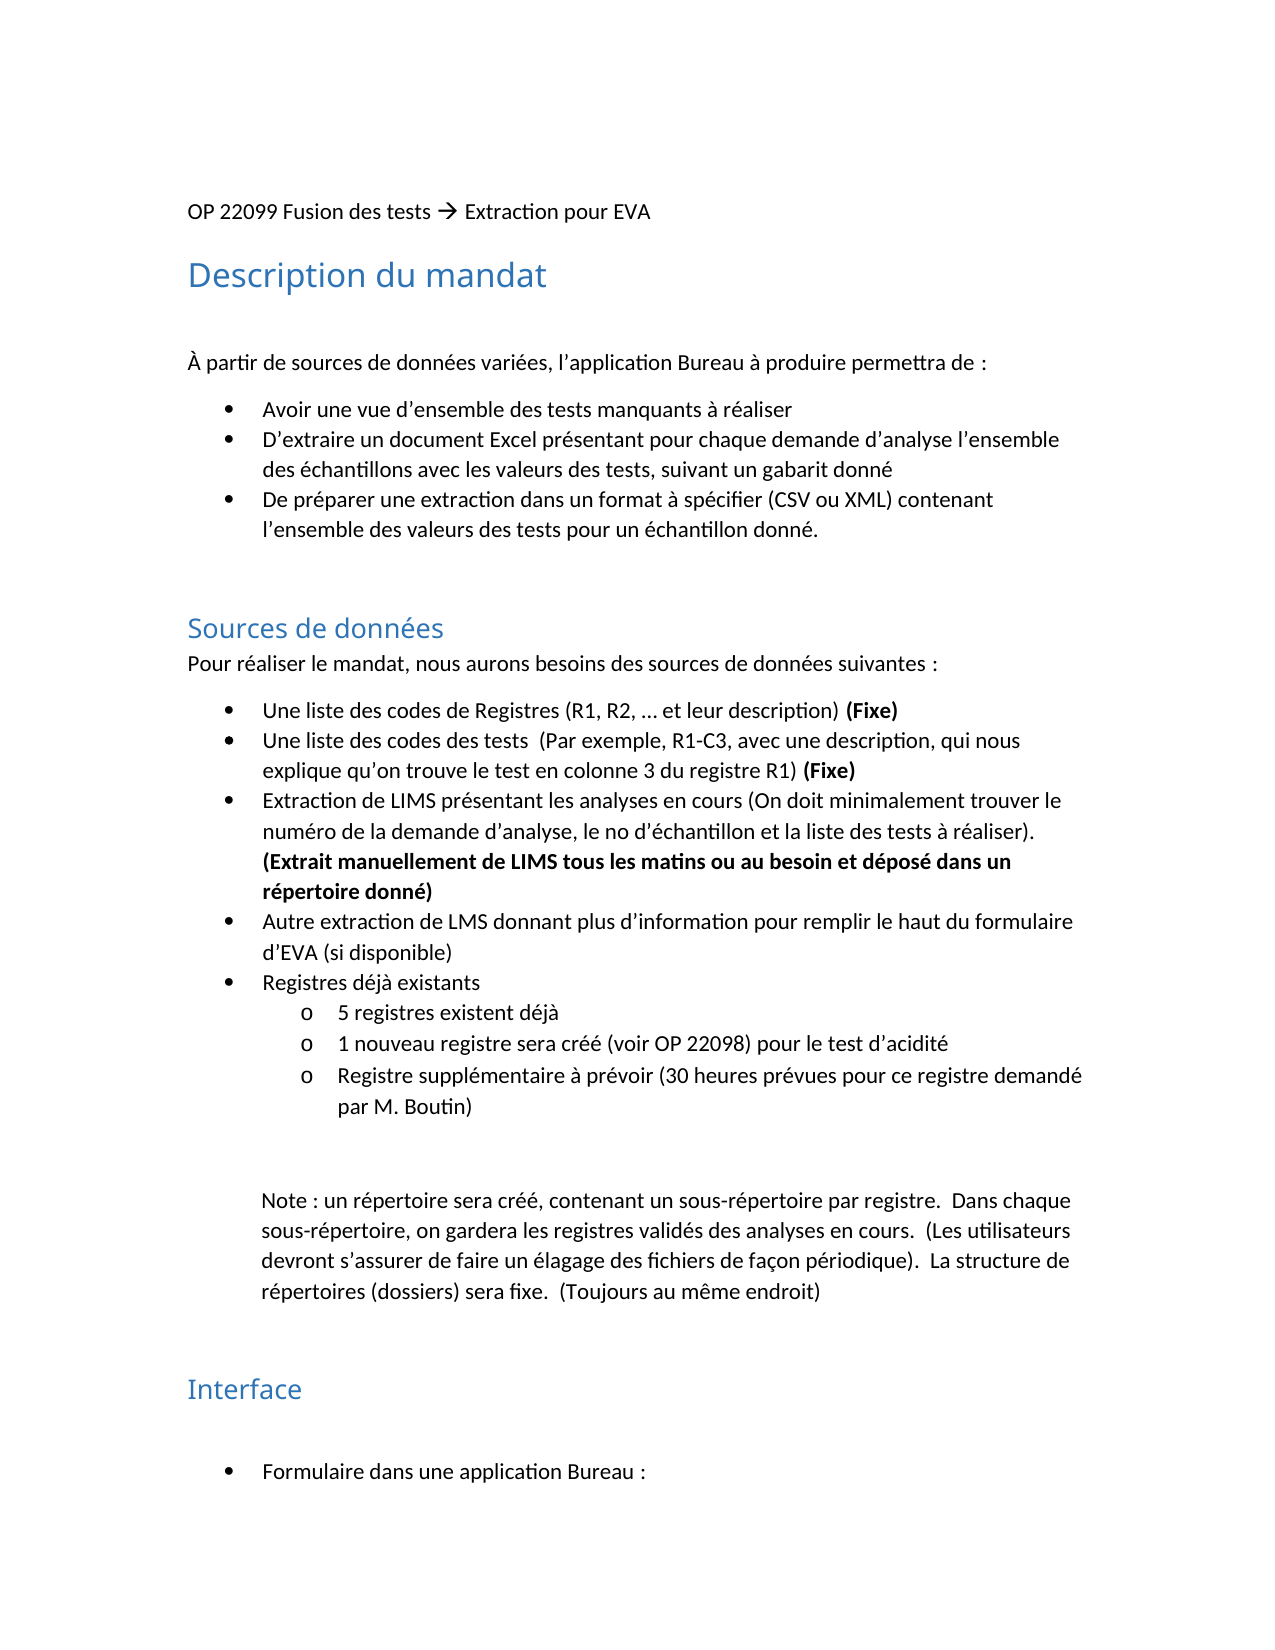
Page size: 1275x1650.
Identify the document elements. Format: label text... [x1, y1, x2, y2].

subtitle Sources de données [187, 609, 1087, 646]
text Pour réaliser le mandat, nous aurons besoins des sources de données suivantes : [187, 649, 1087, 677]
list Une liste des codes des tests (Par exemple, R1-C3, avec une description, qui nous explique qu’on trouve le test en colonne 3 du registre R1) (Fixe) [225, 726, 1087, 784]
list Avoir une vue d’ensemble des tests manquants à réaliser [225, 395, 1087, 423]
text Note : un répertoire sera créé, contenant un sous-répertoire par registre. Dans chaque sous-répertoire, on gardera les registres validés des analyses en cours. (Les utilisateurs devront s’assurer de faire un élagage des fichiers de façon périodique). La structure de répertoires (dossiers) sera fixe. (Toujours au même endroit) [261, 1186, 1087, 1305]
list De préparer une extraction dans un format à spécifier (CSV ou XML) contenant l’ensemble des valeurs des tests pour un échantillon donné. [225, 485, 1087, 544]
list Une liste des codes de Registres (R1, R2, … et leur description) (Fixe) [225, 696, 1087, 724]
subtitle Interface [187, 1371, 1087, 1407]
subtitle Description du mandat [187, 252, 1087, 297]
list Registres déjà existants [225, 968, 1087, 996]
list Extraction de LIMS présentant les analyses en cours (On doit minimalement trouver le numéro de la demande d’analyse, le no d’échantillon et la liste des tests à réaliser). (Extrait manuellement de LIMS tous les matins ou au besoin et déposé dans un répertoire donné) [225, 787, 1087, 905]
text À partir de sources de données variées, l’application Bureau à produire permettra de : [187, 348, 1087, 376]
list Autre extraction de LMS donnant plus d’information pour remplir le haut du formulaire d’EVA (si disponible) [225, 907, 1087, 966]
list 1 nouveau registre sera créé (voir OP 22098) pour le test d’acidité [300, 1029, 1087, 1059]
list 5 registres existent déjà [300, 998, 1087, 1027]
list D’extraire un document Excel présentant pour chaque demande d’analyse l’ensemble des échantillons avec les valeurs des tests, suivant un gabarit donné [225, 425, 1087, 483]
list Formulaire dans une application Bureau : [225, 1457, 1087, 1485]
text OP 22099 Fusion des tests Extraction pour EVA [187, 197, 1087, 225]
list Registre supplémentaire à prévoir (30 heures prévues pour ce registre demandé par M. Boutin) [300, 1061, 1087, 1120]
